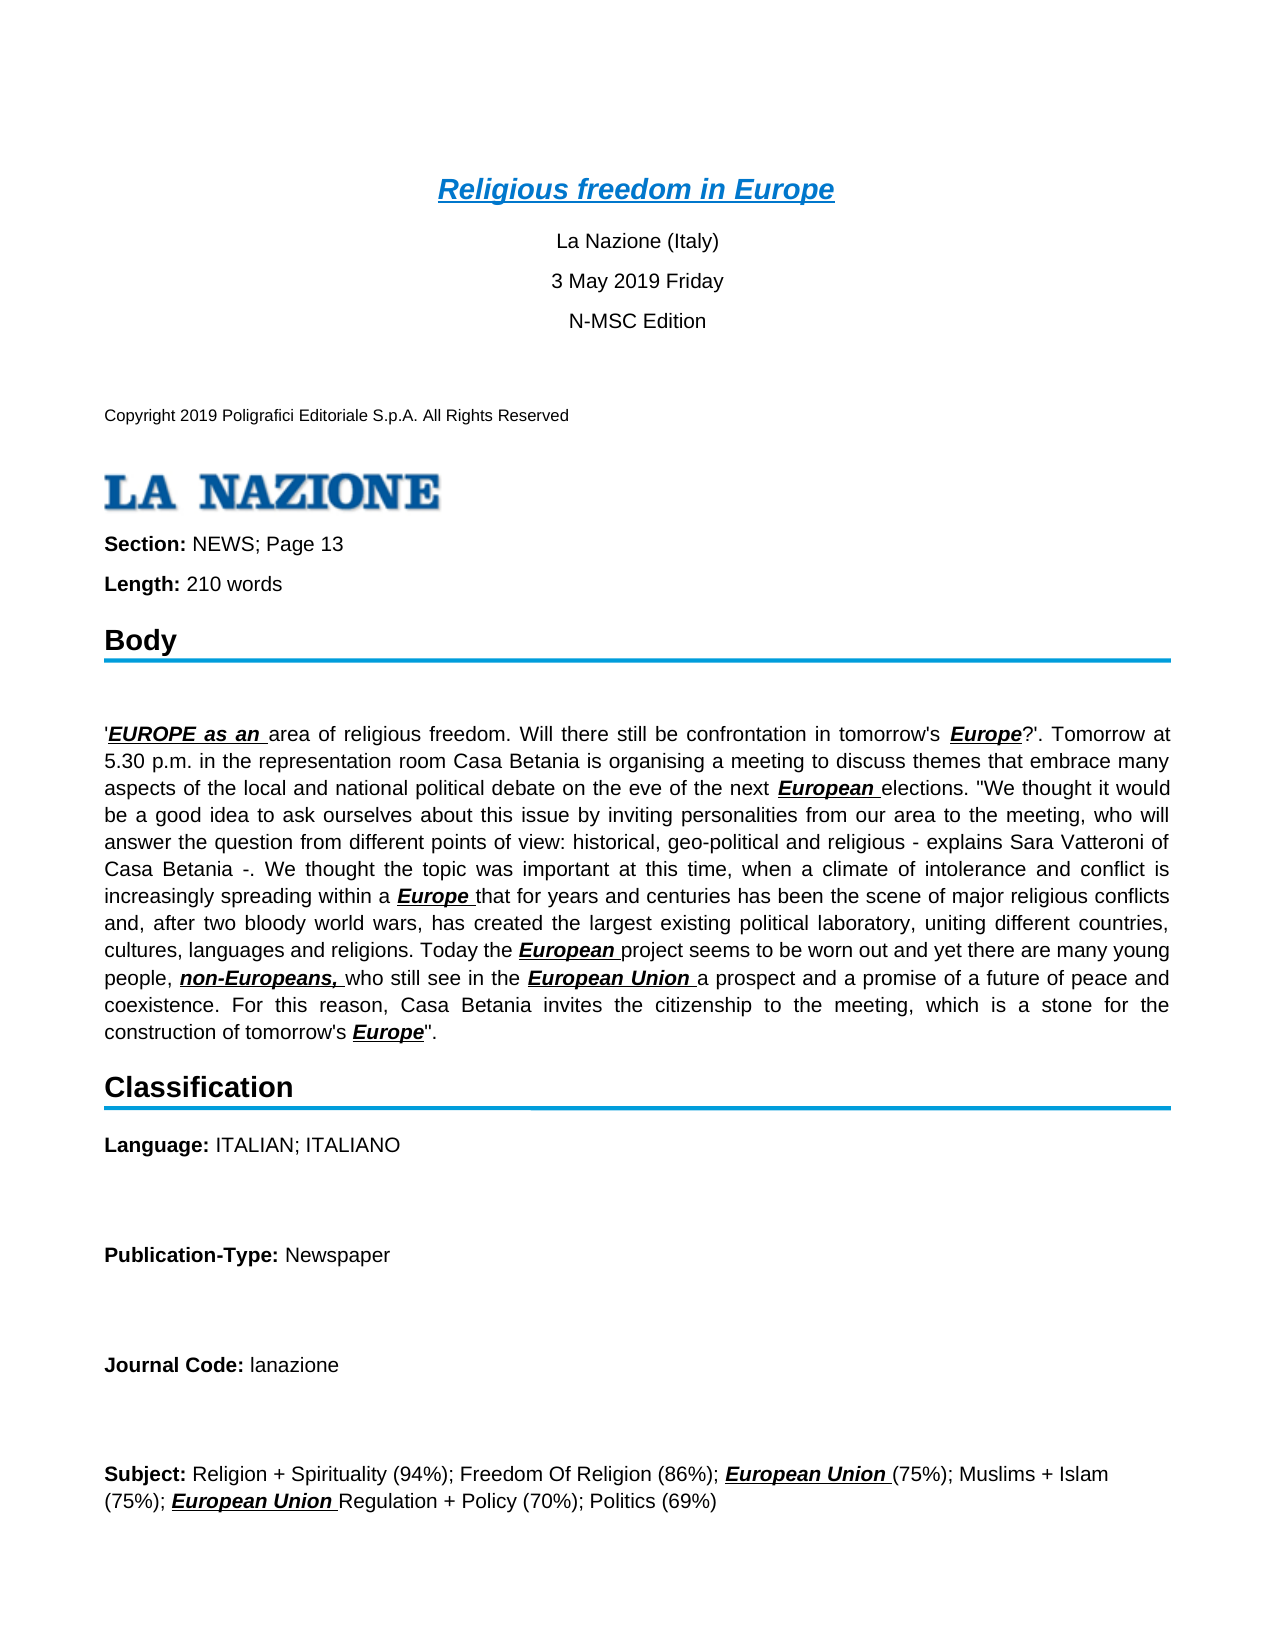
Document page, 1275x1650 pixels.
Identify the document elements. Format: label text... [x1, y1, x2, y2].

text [104, 1459, 1171, 1513]
text Copyright 2019 Poligrafici Editoriale S.p.A. All Rights Reserved [104, 374, 1171, 425]
text N-MSC Edition [104, 305, 1171, 332]
text Classification [104, 1068, 1171, 1104]
text La Nazione (Italy) [104, 226, 1171, 253]
text Publication-Type: Newspaper [104, 1240, 1171, 1324]
text Section: NEWS; Page 13 [104, 529, 1171, 556]
text Body [104, 621, 1171, 656]
text Length: 210 words [104, 569, 1171, 596]
text Journal Code: lanazione [104, 1349, 1171, 1434]
picture [104, 466, 442, 517]
text Language: ITALIAN; ITALIANO [104, 1130, 1171, 1215]
text 'EUROPE as an area of religious freedom. Will there still be confrontation in tomorrow's Europe?'. Tomorrow at 5.30 p.m. in the representation room Casa Betania is organising a meeting to discuss themes that embrace many aspects of the local and national political debate on the eve of the next European elections. "We thought it would be a good idea to ask ourselves about this issue by inviting personalities from our area to the meeting, who will answer the question from different points of view: historical, geo-political and religious - explains Sara Vatteroni of Casa Betania -. We thought the topic was important at this time, when a climate of intolerance and conflict is increasingly spreading within a Europe that for years and centuries has been the scene of major religious conflicts and, after two bloody world wars, has created the largest existing political laboratory, uniting different countries, cultures, languages and religions. Today the European project seems to be worn out and yet there are many young people, non-Europeans, who still see in the European Union a prospect and a promise of a future of peace and coexistence. For this reason, Casa Betania invites the citizenship to the meeting, which is a stone for the construction of tomorrow's Europe". [104, 718, 1171, 1043]
text 3 May 2019 Friday [104, 266, 1171, 293]
text Religious freedom in Europe [104, 170, 1171, 205]
